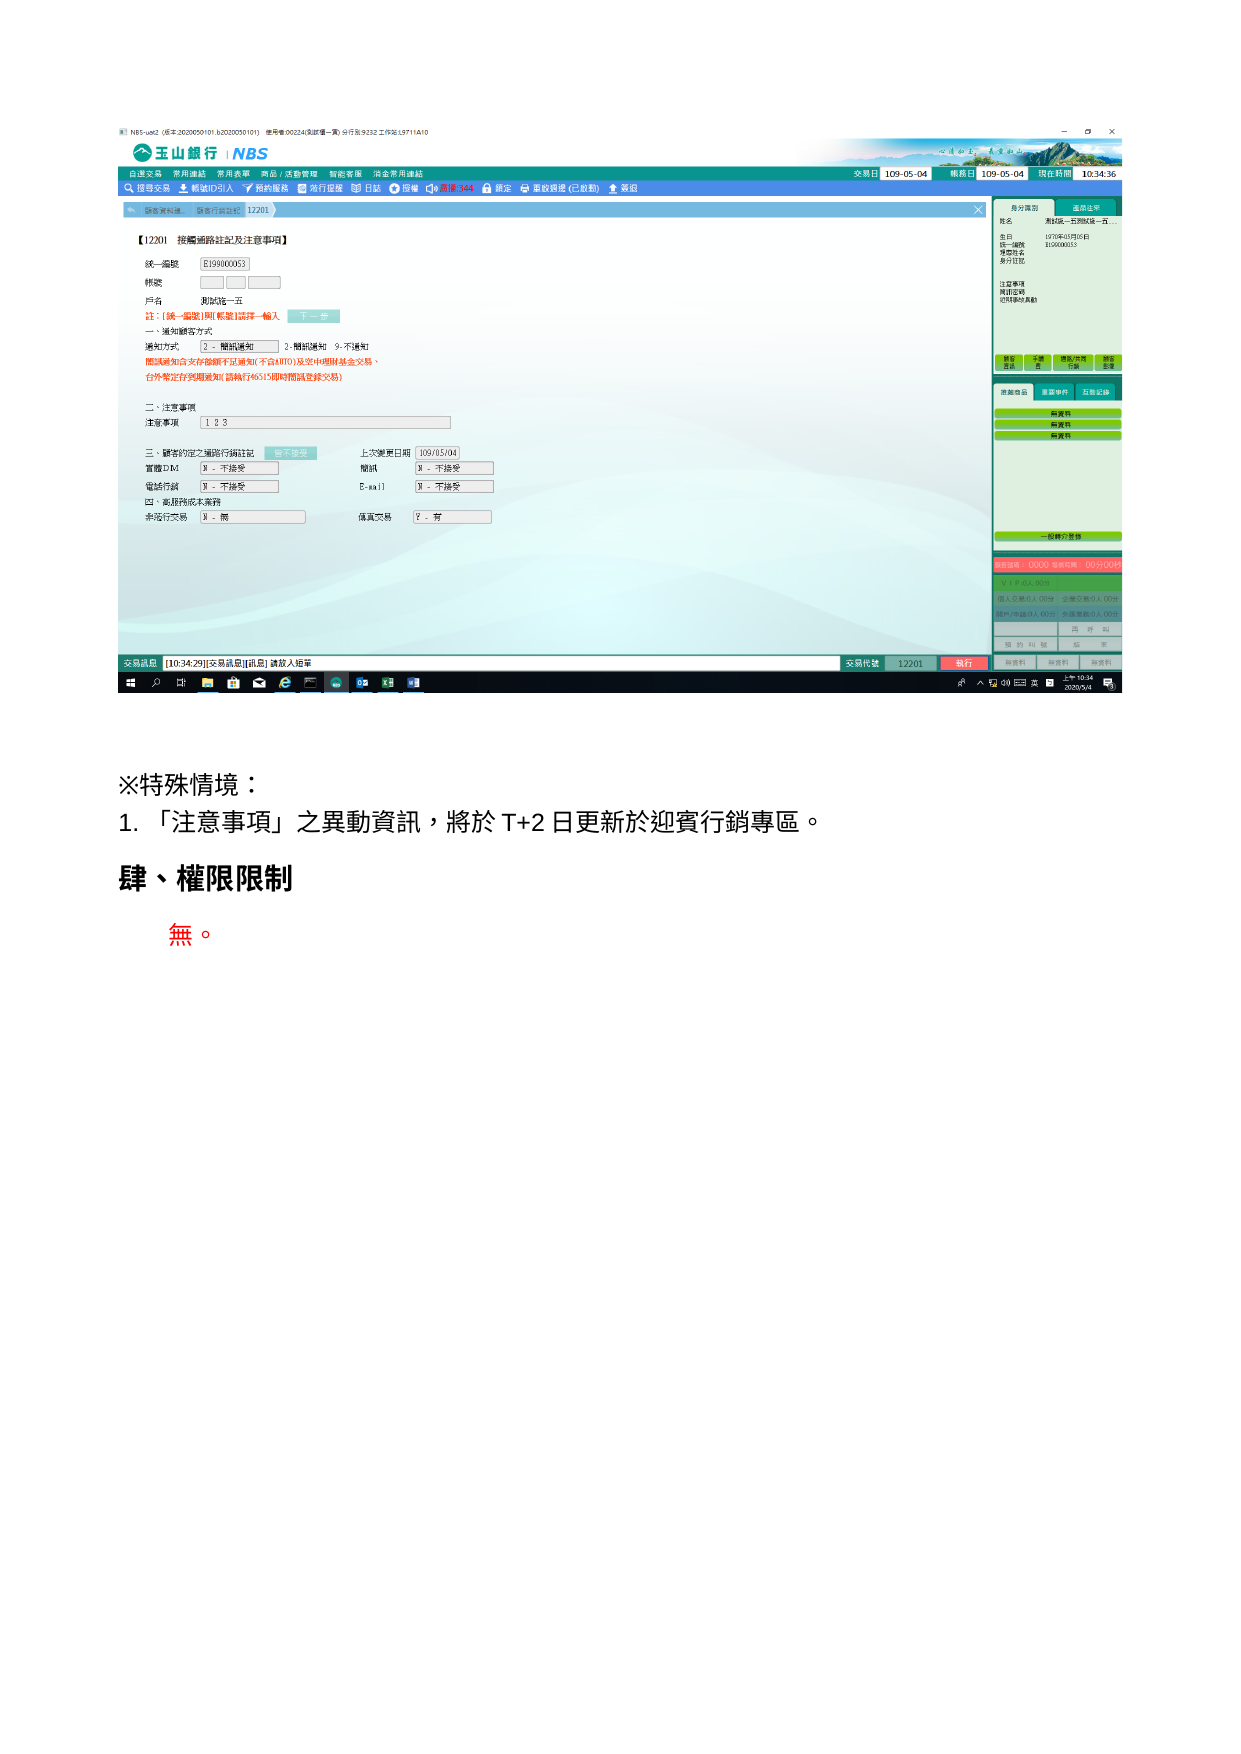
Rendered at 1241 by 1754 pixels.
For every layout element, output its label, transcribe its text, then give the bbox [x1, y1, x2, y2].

text 1. 「注意事項」之異動資訊，將於T+2日更新於迎賓行銷專區。 [118, 802, 1122, 839]
text 肆、權限限制 [118, 839, 1122, 914]
picture [118, 127, 1123, 693]
text 無。 [118, 914, 1122, 952]
text ※特殊情境： [118, 764, 1122, 802]
